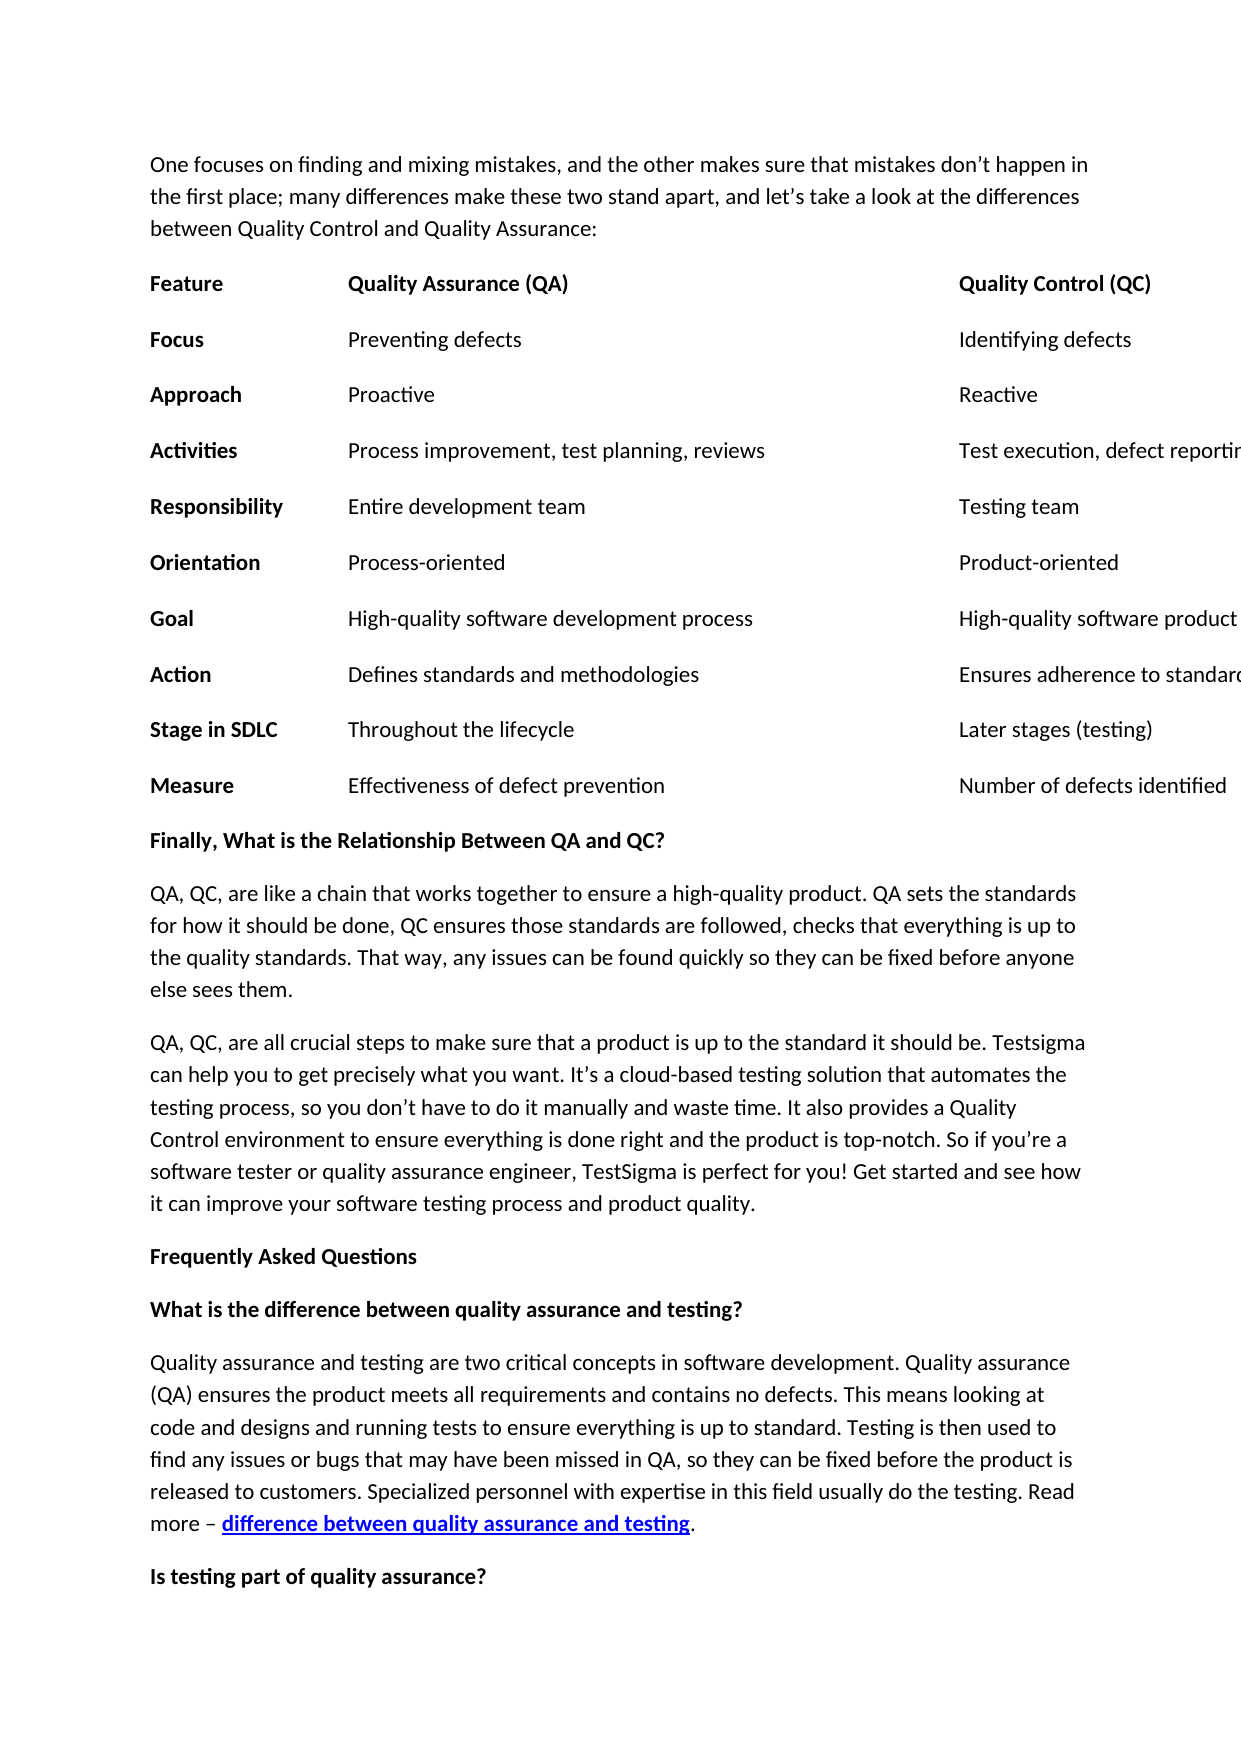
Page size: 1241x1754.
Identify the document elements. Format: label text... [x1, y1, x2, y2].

table_cell Measure [149, 770, 346, 826]
table_cell Stage in SDLC [149, 714, 346, 770]
table_cell Focus [149, 323, 346, 379]
table_cell High-quality software development process [346, 603, 957, 658]
table_cell Orientation [149, 547, 346, 602]
text QA, QC, are all crucial steps to make sure that a product is up to the standard it should be. Testsigma can help you to get precisely what you want. It’s a cloud-based testing solution that automates the testing process, so you don’t have to do it manually and waste time. It also provides a Quality Control environment to ensure everything is done right and the product is top-notch. So if you’re a software tester or quality assurance engineer, TestSigma is perfect for you! Get started and see how it can improve your software testing process and product quality. [150, 1028, 1090, 1217]
table_header Quality Control (QC) [958, 268, 1240, 323]
table_cell Goal [149, 603, 346, 658]
table_cell Testing team [958, 491, 1240, 547]
table_cell Later stages (testing) [958, 714, 1240, 770]
text Finally, What is the Relationship Between QA and QC? [150, 826, 1090, 854]
table_cell Proactive [346, 379, 957, 435]
table_cell Action [149, 658, 346, 714]
table_cell Process improvement, test planning, reviews [346, 435, 957, 491]
table_header Quality Assurance (QA) [346, 268, 957, 323]
table_cell Effectiveness of defect prevention [346, 770, 957, 826]
table_cell Ensures adherence to standards [958, 658, 1240, 714]
table_cell Identifying defects [958, 323, 1240, 379]
text Is testing part of quality assurance? [150, 1562, 1090, 1590]
table_cell Responsibility [149, 491, 346, 547]
table_cell Defines standards and methodologies [346, 658, 957, 714]
table_cell Throughout the lifecycle [346, 714, 957, 770]
table_cell Approach [149, 379, 346, 435]
table_cell Test execution, defect reporting [958, 435, 1240, 491]
table_cell Product-oriented [958, 547, 1240, 602]
text QA, QC, are like a chain that works together to ensure a high-quality product. QA sets the standards for how it should be done, QC ensures those standards are followed, checks that everything is up to the quality standards. That way, any issues can be found quickly so they can be fixed before anyone else sees them. [150, 879, 1090, 1003]
table_cell Reactive [958, 379, 1240, 435]
table_header Feature [149, 268, 346, 323]
table_cell Preventing defects [346, 323, 957, 379]
table_cell Number of defects identified [958, 770, 1240, 826]
text What is the difference between quality assurance and testing? [150, 1295, 1090, 1323]
text Frequently Asked Questions [150, 1242, 1090, 1270]
table_cell Entire development team [346, 491, 957, 547]
table_cell High-quality software product [958, 603, 1240, 658]
text Quality assurance and testing are two critical concepts in software development. Quality assurance (QA) ensures the product meets all requirements and contains no defects. This means looking at code and designs and running tests to ensure everything is up to standard. Testing is then used to find any issues or bugs that may have been missed in QA, so they can be fixed before the product is released to customers. Specialized personnel with expertise in this field usually do the testing. Read more – difference between quality assurance and testing. [150, 1348, 1090, 1537]
text One focuses on finding and mixing mistakes, and the other makes sure that mistakes don’t happen in the first place; many differences make these two stand apart, and let’s take a look at the differences between Quality Control and Quality Assurance: [150, 150, 1090, 242]
table_cell Process-oriented [346, 547, 957, 602]
table_cell Activities [149, 435, 346, 491]
